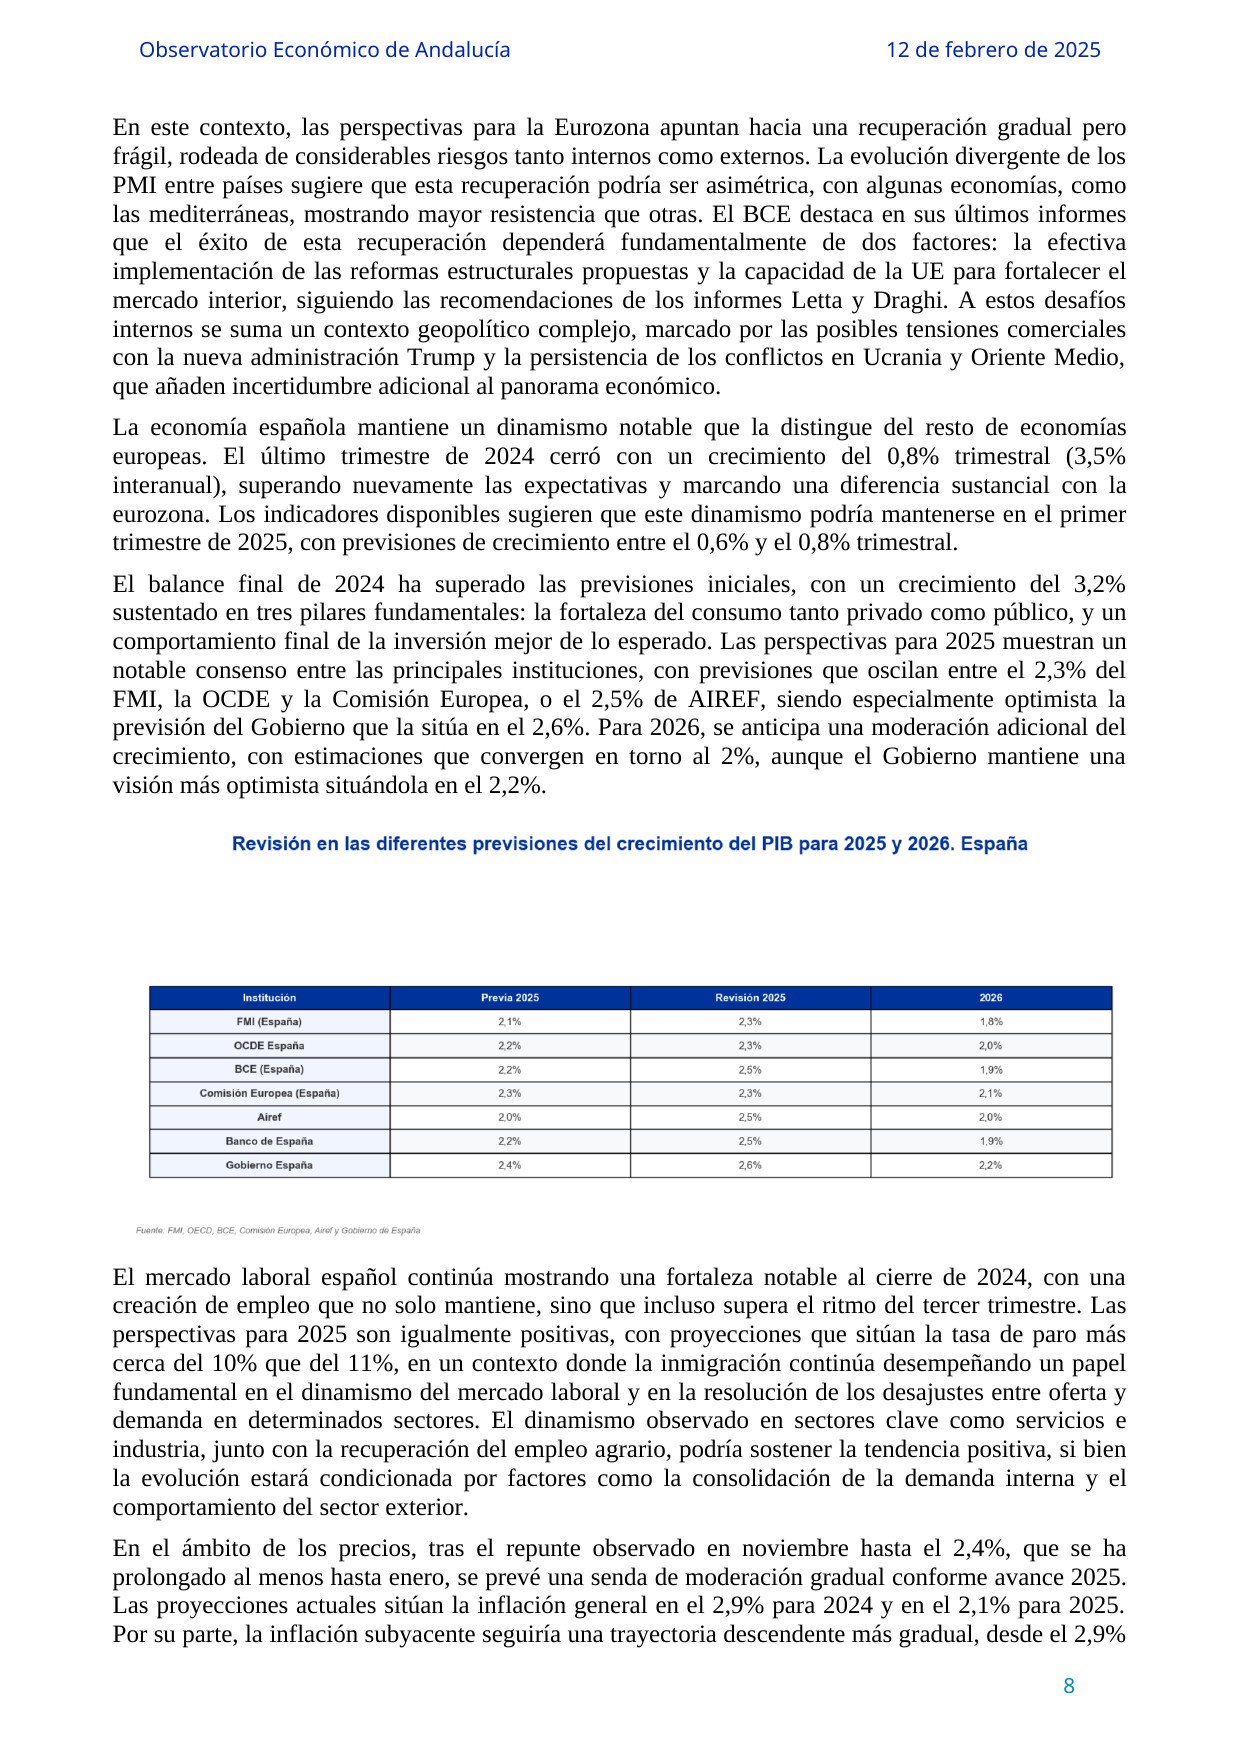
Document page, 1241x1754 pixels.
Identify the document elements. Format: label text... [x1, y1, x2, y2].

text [112, 1533, 1128, 1648]
text El mercado laboral español continúa mostrando una fortaleza notable al cierre de 2024, con una creación de empleo que no solo mantiene, sino que incluso supera el ritmo del tercer trimestre. Las perspectivas para 2025 son igualmente positivas, con proyecciones que sitúan la tasa de paro más cerca del 10% que del 11%, en un contexto donde la inmigración continúa desempeñando un papel fundamental en el dinamismo del mercado laboral y en la resolución de los desajustes entre oferta y demanda en determinados sectores. El dinamismo observado en sectores clave como servicios e industria, junto con la recuperación del empleo agrario, podría sostener la tendencia positiva, si bien la evolución estará condicionada por factores como la consolidación de la demanda interna y el comportamiento del sector exterior. [112, 1262, 1128, 1521]
picture [112, 811, 1128, 1250]
text En este contexto, las perspectivas para la Eurozona apuntan hacia una recuperación gradual pero frágil, rodeada de considerables riesgos tanto internos como externos. La evolución divergente de los PMI entre países sugiere que esta recuperación podría ser asimétrica, con algunas economías, como las mediterráneas, mostrando mayor resistencia que otras. El BCE destaca en sus últimos informes que el éxito de esta recuperación dependerá fundamentalmente de dos factores: la efectiva implementación de las reformas estructurales propuestas y la capacidad de la UE para fortalecer el mercado interior, siguiendo las recomendaciones de los informes Letta y Draghi. A estos desafíos internos se suma un contexto geopolítico complejo, marcado por las posibles tensiones comerciales con la nueva administración Trump y la persistencia de los conflictos en Ucrania y Oriente Medio, que añaden incertidumbre adicional al panorama económico. [112, 112, 1128, 400]
text El balance final de 2024 ha superado las previsiones iniciales, con un crecimiento del 3,2% sustentado en tres pilares fundamentales: la fortaleza del consumo tanto privado como público, y un comportamiento final de la inversión mejor de lo esperado. Las perspectivas para 2025 muestran un notable consenso entre las principales instituciones, con previsiones que oscilan entre el 2,3% del FMI, la OCDE y la Comisión Europea, o el 2,5% de AIREF, siendo especialmente optimista la previsión del Gobierno que la sitúa en el 2,6%. Para 2026, se anticipa una moderación adicional del crecimiento, con estimaciones que convergen en torno al 2%, aunque el Gobierno mantiene una visión más optimista situándola en el 2,2%. [112, 569, 1128, 799]
text La economía española mantiene un dinamismo notable que la distingue del resto de economías europeas. El último trimestre de 2024 cerró con un crecimiento del 0,8% trimestral (3,5% interanual), superando nuevamente las expectativas y marcando una diferencia sustancial con la eurozona. Los indicadores disponibles sugieren que este dinamismo podría mantenerse en el primer trimestre de 2025, con previsiones de crecimiento entre el 0,6% y el 0,8% trimestral. [112, 412, 1128, 556]
